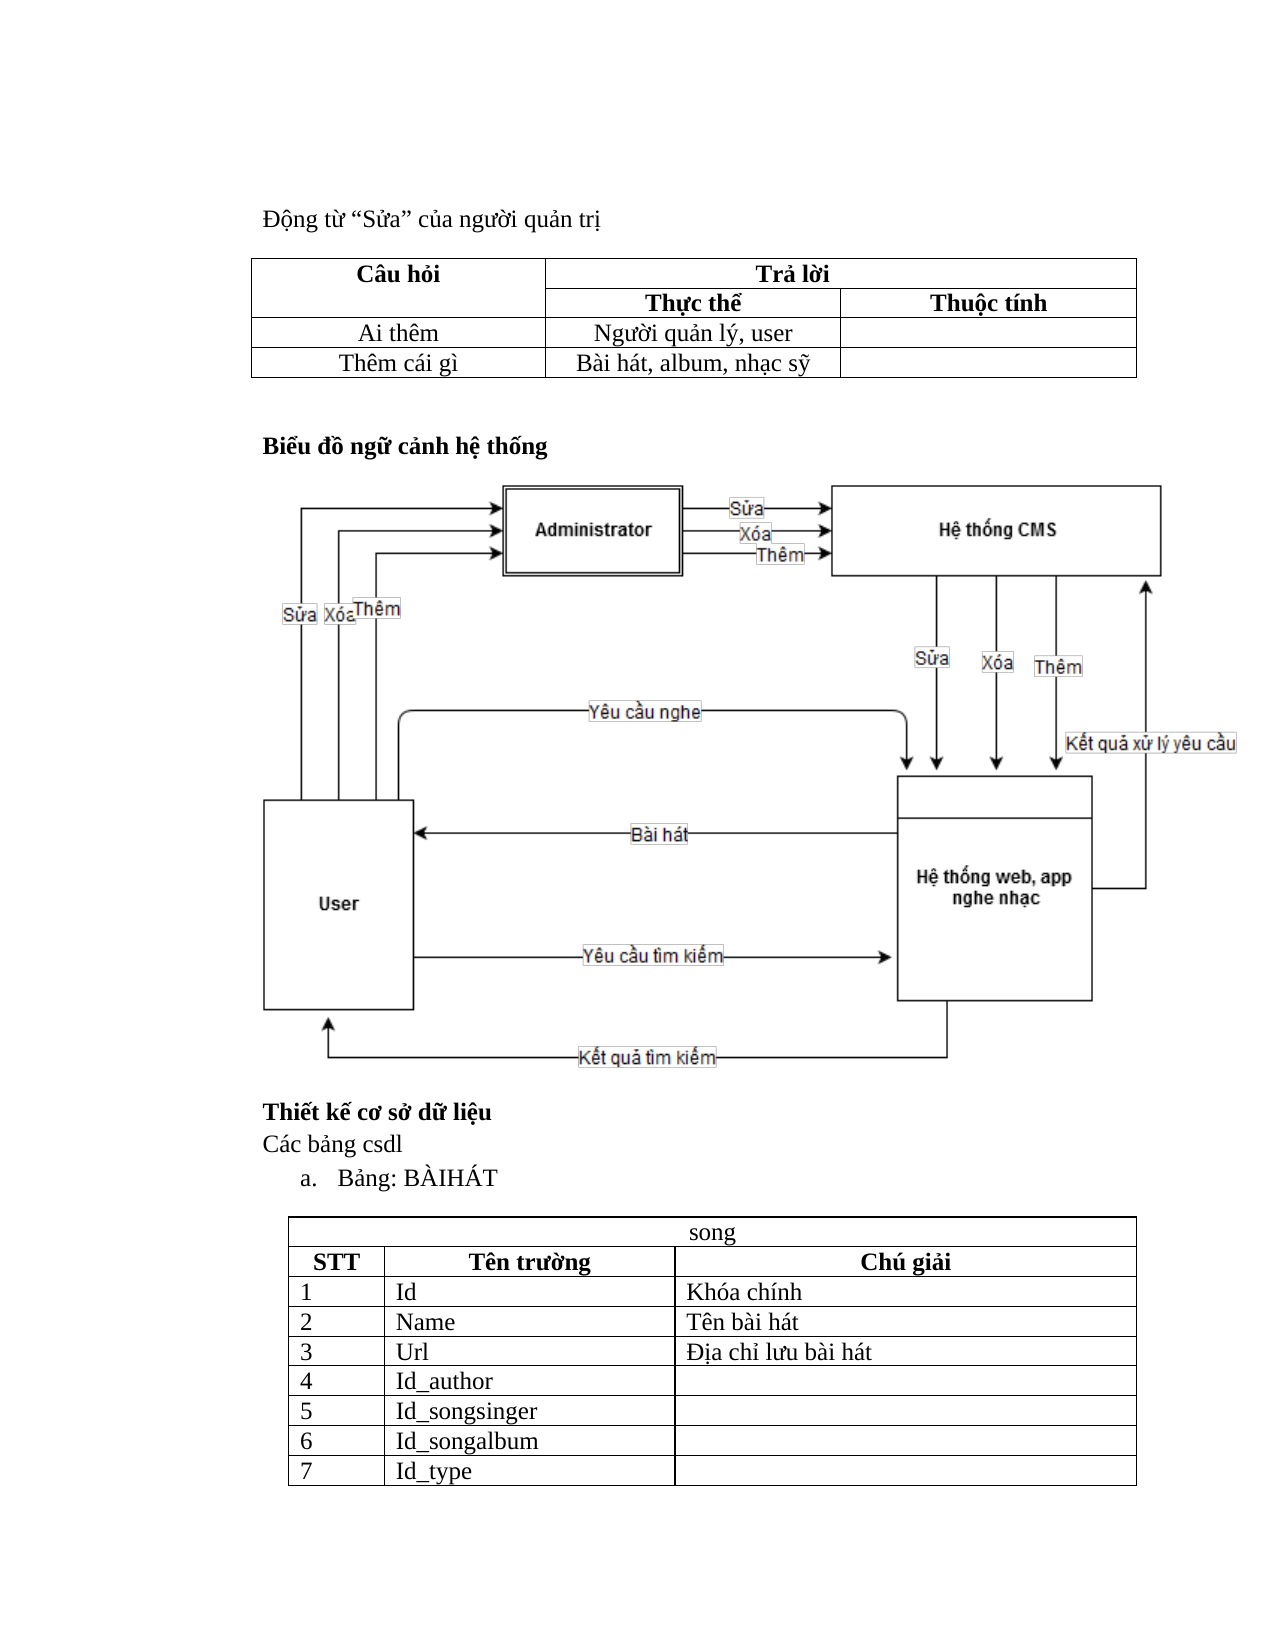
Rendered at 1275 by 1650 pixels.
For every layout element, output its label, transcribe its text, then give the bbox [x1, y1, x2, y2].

table_header Câu hỏi [252, 259, 545, 287]
text Biểu đồ ngữ cảnh hệ thống [262, 431, 1125, 460]
table_cell Chú giải [676, 1247, 1136, 1276]
table_cell Thêm cái gì [252, 348, 545, 377]
table_cell [676, 1456, 1136, 1484]
table_cell [676, 1426, 1136, 1455]
table_cell Tên trường [385, 1247, 674, 1276]
table_cell Địa chỉ lưu bài hát [676, 1337, 1136, 1365]
table_cell 7 [289, 1456, 384, 1484]
table_cell 6 [289, 1426, 384, 1455]
table_cell Thuộc tính [841, 289, 1136, 317]
table_cell [252, 288, 545, 317]
table_cell [676, 1396, 1136, 1425]
table_header [841, 259, 1136, 287]
table_cell [841, 348, 1136, 377]
table_cell Thực thể [546, 289, 840, 317]
table_cell 1 [289, 1277, 384, 1306]
table_header Trả lời [546, 259, 841, 287]
list Thiết kế cơ sở dữ liệu [262, 1097, 1125, 1125]
table_cell Id_type [385, 1456, 674, 1484]
table_cell [676, 1366, 1136, 1395]
table_cell 4 [289, 1366, 384, 1395]
table_cell Id_songalbum [385, 1426, 674, 1455]
table_cell 5 [289, 1396, 384, 1425]
table_cell STT [289, 1247, 384, 1276]
text Động từ “Sửa” của người quản trị [262, 204, 1125, 233]
table_cell 3 [289, 1337, 384, 1365]
table_cell Bài hát, album, nhạc sỹ [546, 348, 840, 377]
list Bảng: BÀIHÁT [300, 1163, 1125, 1191]
table_cell Khóa chính [676, 1277, 1136, 1306]
table_cell Url [385, 1337, 674, 1365]
list Các bảng csdl [262, 1129, 1125, 1158]
table_header song [289, 1218, 1136, 1246]
table_cell Name [385, 1307, 674, 1336]
table_cell 2 [289, 1307, 384, 1336]
table_cell [841, 318, 1136, 347]
table_cell Người quản lý, user [546, 318, 840, 347]
table_cell Tên bài hát [676, 1307, 1136, 1336]
table_cell Id [385, 1277, 674, 1306]
table_cell Ai thêm [252, 318, 545, 347]
table_cell Id_author [385, 1366, 674, 1395]
table_cell Id_songsinger [385, 1396, 674, 1425]
